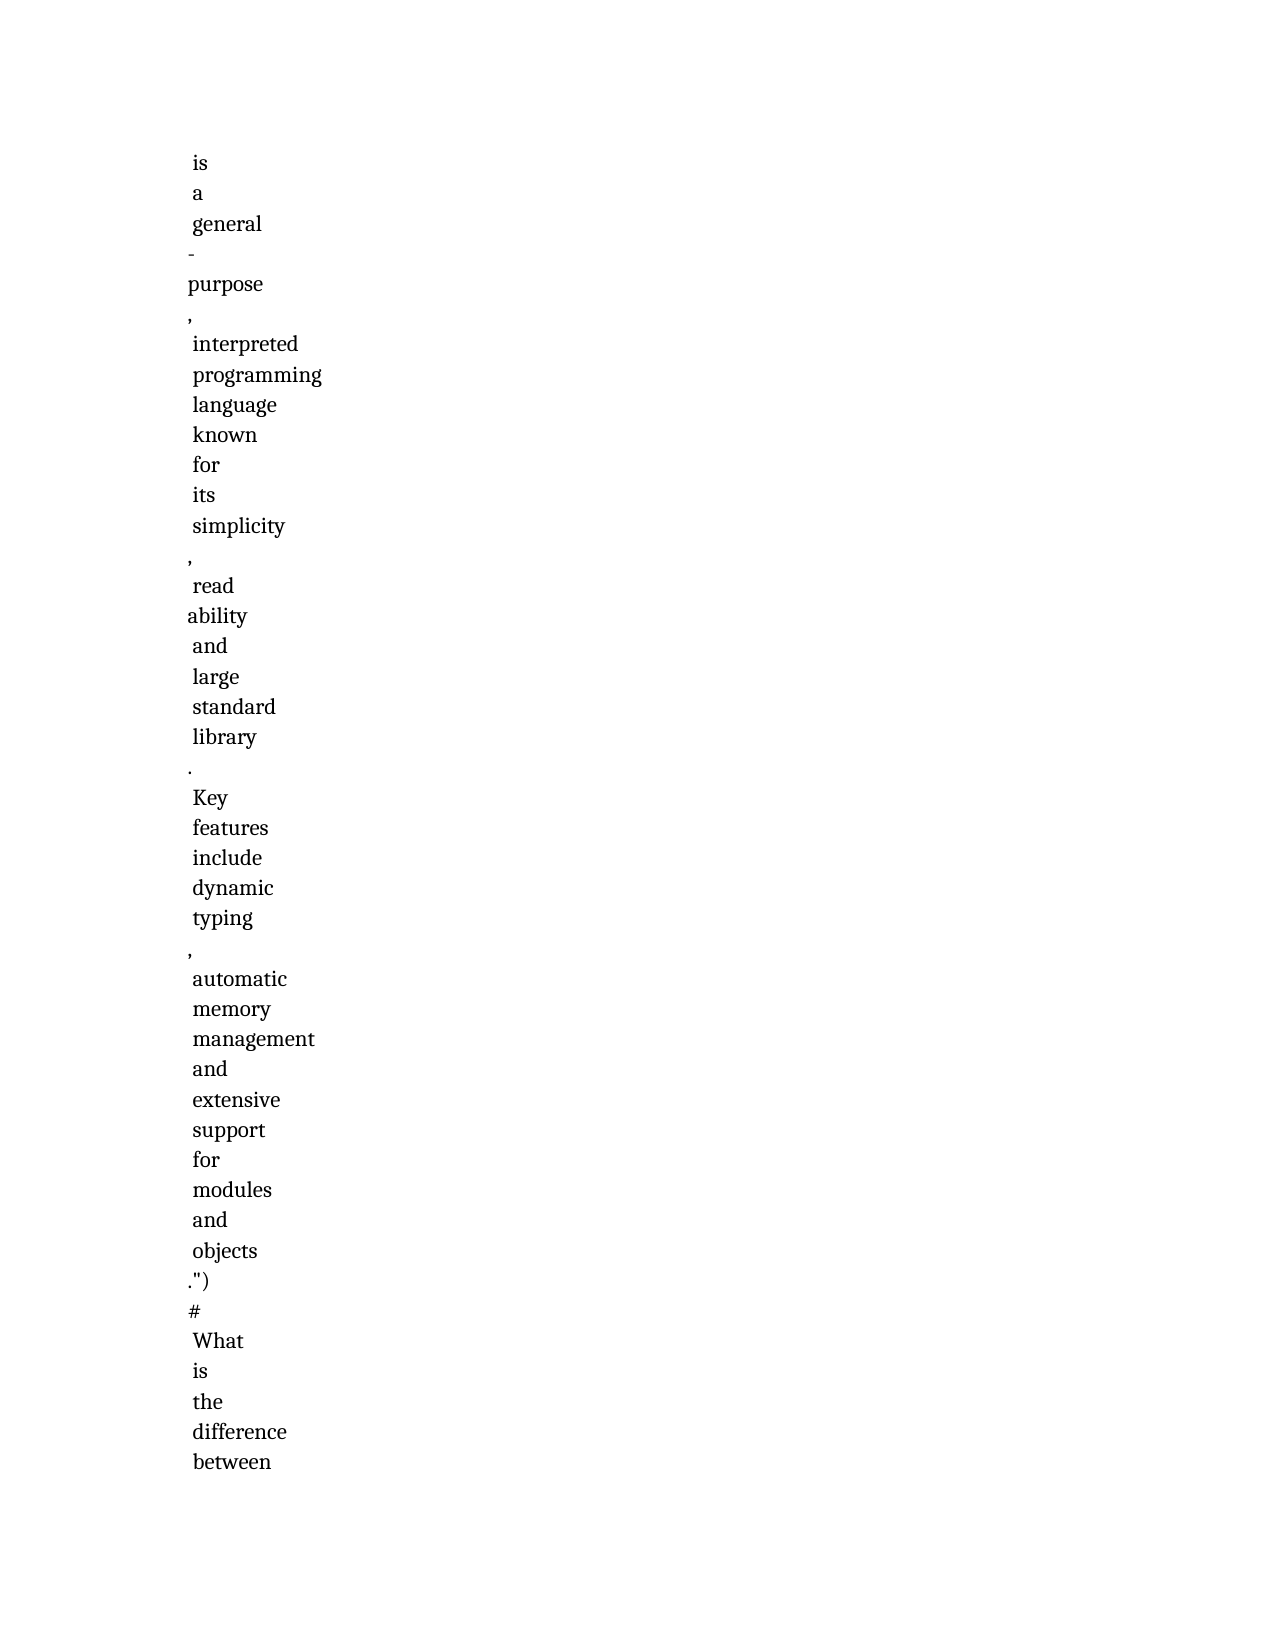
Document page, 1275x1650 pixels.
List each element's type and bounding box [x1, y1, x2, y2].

text [187, 150, 1087, 1475]
